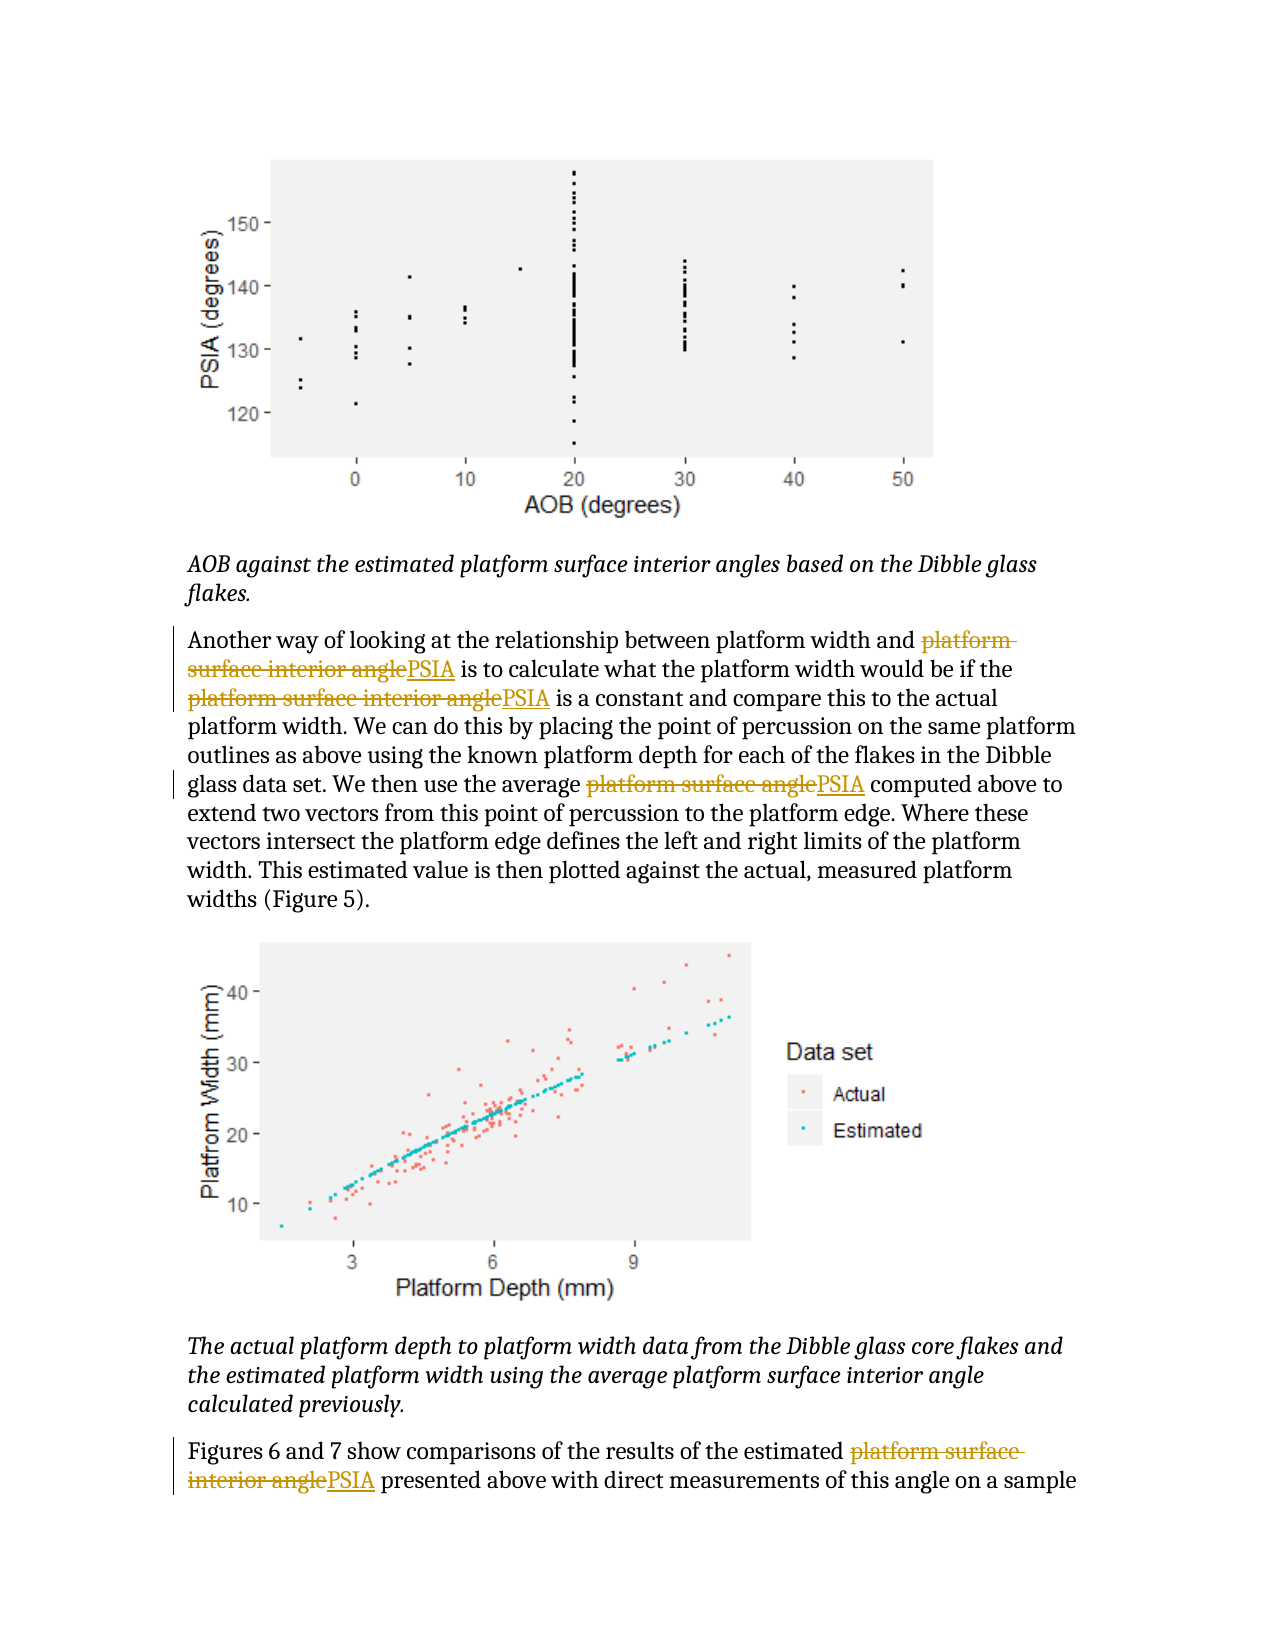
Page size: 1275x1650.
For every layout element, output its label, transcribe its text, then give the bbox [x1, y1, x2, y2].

picture [187, 150, 946, 529]
picture [187, 932, 946, 1312]
text The actual platform depth to platform width data from the Dibble glass core flakes and the estimated platform width using the average platform surface interior angle calculated previously. [187, 1332, 1087, 1418]
text Another way of looking at the relationship between platform width and is to calculate what the platform width would be if the is a constant and compare this to the actual platform width. We can do this by placing the point of percussion on the same platform outlines as above using the known platform depth for each of the flakes in the Dibble glass data set. We then use the average computed above to extend two vectors from this point of percussion to the platform edge. Where these vectors intersect the platform edge defines the left and right limits of the platform width. This estimated value is then plotted against the actual, measured platform widths (Figure 5). [187, 626, 1087, 913]
text AOB against the estimated platform surface interior angles based on the Dibble glass flakes. [187, 550, 1087, 607]
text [187, 1437, 1087, 1494]
